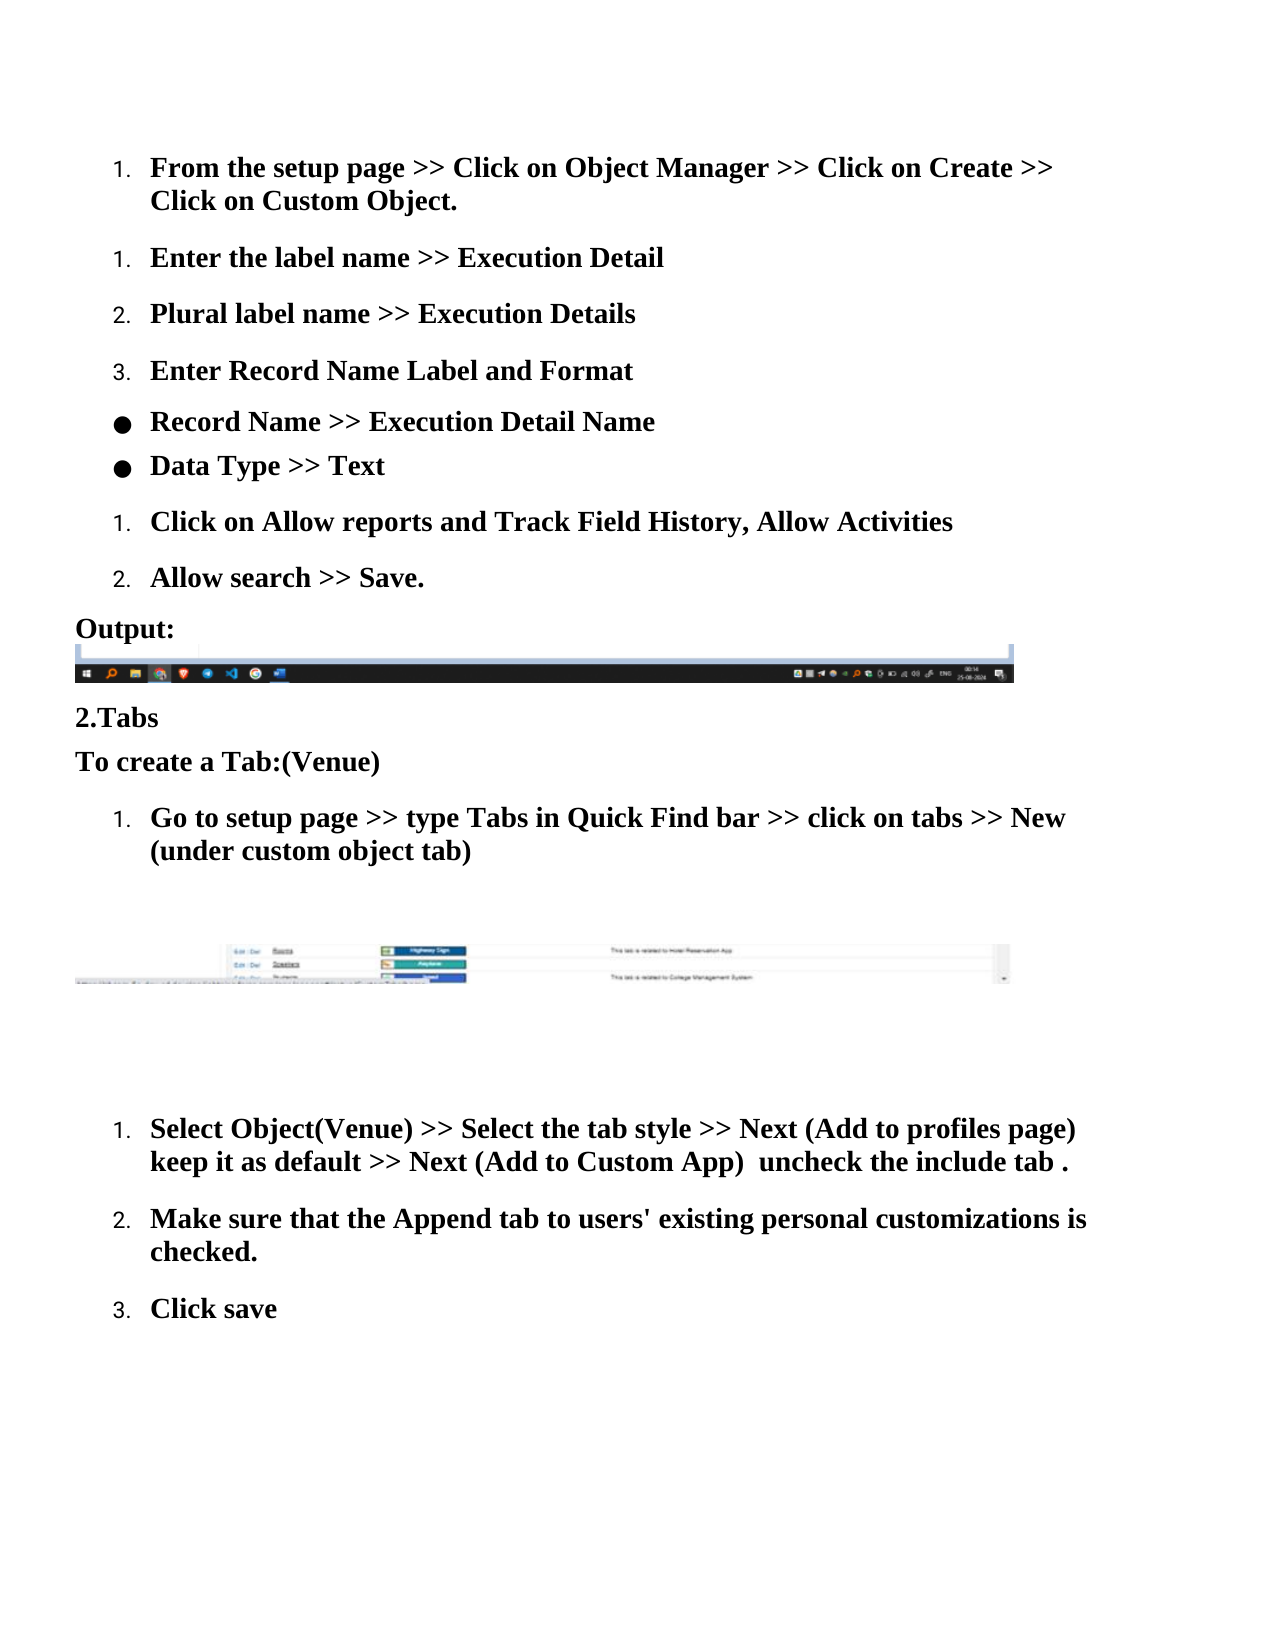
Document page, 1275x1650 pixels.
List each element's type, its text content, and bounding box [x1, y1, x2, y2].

text Output: [75, 617, 1125, 644]
list Data Type >> Text [112, 453, 1125, 481]
list Record Name >> Execution Detail Name [112, 409, 1125, 437]
list Plural label name >> Execution Details [112, 296, 1125, 330]
list Allow search >> Save. [112, 560, 1125, 594]
list Make sure that the Append tab to users' existing personal customizations is checked. [112, 1201, 1125, 1268]
text 2.Tabs [75, 705, 1125, 733]
picture [75, 944, 1016, 984]
list Click on Allow reports and Track Field History, Allow Activities [112, 504, 1125, 537]
list Go to setup page >> type Tabs in Quick Find bar >> click on tabs >> New (under custom object tab) [112, 800, 1125, 867]
list Click save [112, 1291, 1125, 1324]
list Enter Record Name Label and Format [112, 353, 1125, 386]
picture [75, 644, 1014, 683]
list Select Object(Venue) >> Select the tab style >> Next (Add to profiles page) keep it as default >> Next (Add to Custom App) uncheck the include tab . [112, 1111, 1125, 1178]
list From the setup page >> Click on Object Manager >> Click on Create >> Click on Custom Object. [112, 150, 1125, 217]
text To create a Tab:(Venue) [75, 749, 1125, 777]
list Enter the label name >> Execution Detail [112, 240, 1125, 273]
